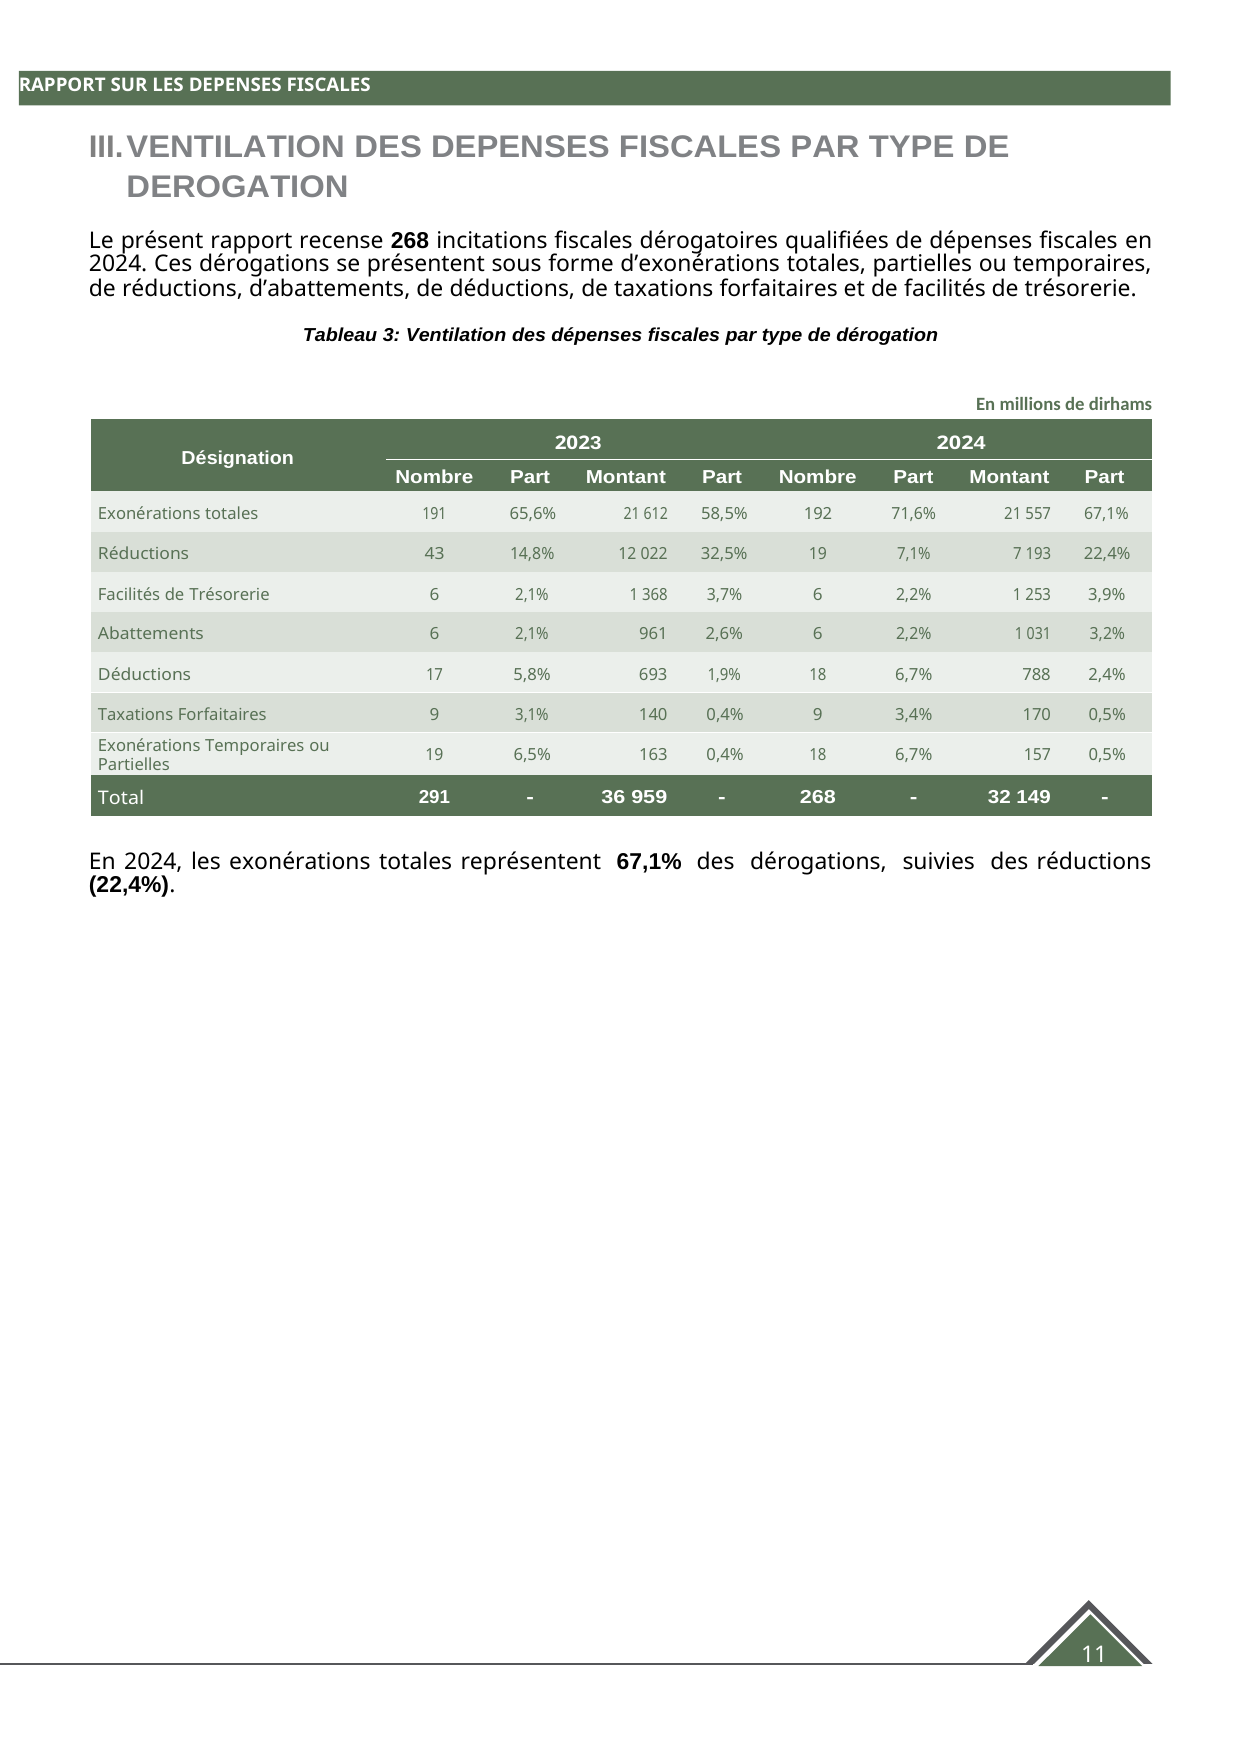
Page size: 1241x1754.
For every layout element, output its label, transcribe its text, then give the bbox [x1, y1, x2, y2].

table_cell Part [674, 460, 770, 491]
table_cell 6 [770, 572, 866, 612]
table_cell - [482, 775, 578, 816]
table_cell 5,8% [482, 652, 578, 692]
table_cell 140 [578, 693, 674, 732]
table_cell 3,1% [482, 693, 578, 732]
subtitle VENTILATION DES DEPENSES FISCALES PAR TYPE DE DEROGATION [89, 128, 1040, 204]
text Tableau 3: Ventilation des dépenses fiscales par type de dérogation [245, 323, 995, 345]
table_cell 18 [770, 652, 866, 692]
table_cell 36 959 [578, 775, 674, 816]
table_cell Part [1058, 460, 1152, 491]
table_cell 2,1% [482, 612, 578, 652]
table_cell 2,2% [866, 612, 962, 652]
table_cell 2,2% [866, 572, 962, 612]
text Le présent rapport recense 268 incitations fiscales dérogatoires qualifiées de dépenses fiscales en 2024. Ces dérogations se présentent sous forme d’exonérations totales, partielles ou temporaires, de réductions, d’abattements, de déductions, de taxations forfaitaires et de facilités de trésorerie. [89, 228, 1152, 303]
table_cell 3,4% [866, 693, 962, 732]
table_header Désignation [91, 419, 386, 491]
table_cell - [674, 775, 770, 816]
table_cell 693 [578, 652, 674, 692]
table_cell Part [482, 460, 578, 491]
table_cell 32 149 [962, 775, 1058, 816]
table_cell 6 [386, 572, 482, 612]
table_cell 14,8% [482, 532, 578, 572]
table_cell 0,5% [1058, 693, 1152, 732]
table_cell 3,9% [1058, 572, 1152, 612]
table_cell Total [91, 775, 386, 816]
table_header 2024 [770, 419, 1152, 459]
table_cell Abattements [91, 612, 386, 652]
table_cell Facilités de Trésorerie [91, 572, 386, 612]
table_cell Exonérations totales [91, 491, 386, 532]
table_cell 32,5% [674, 532, 770, 572]
table_cell 1 253 [962, 572, 1058, 612]
table_cell 6 [386, 612, 482, 652]
table_cell 9 [770, 693, 866, 732]
text En millions de dirhams [77, 392, 1152, 414]
table_cell 191 [386, 491, 482, 532]
table_cell 0,4% [674, 733, 770, 775]
table_cell 17 [386, 652, 482, 692]
table_cell 3,2% [1058, 612, 1152, 652]
table_cell - [1058, 775, 1152, 816]
table_cell 788 [962, 652, 1058, 692]
table_cell 65,6% [482, 491, 578, 532]
table_cell 961 [578, 612, 674, 652]
table_cell 1,9% [674, 652, 770, 692]
table_cell 7,1% [866, 532, 962, 572]
table_cell 58,5% [674, 491, 770, 532]
table_cell 67,1% [1058, 491, 1152, 532]
table_cell Montant [962, 460, 1058, 491]
table_cell 170 [962, 693, 1058, 732]
table_cell 0,5% [1058, 733, 1152, 775]
table_cell 21 557 [962, 491, 1058, 532]
table_cell Nombre [386, 460, 482, 491]
table_cell 2,1% [482, 572, 578, 612]
table_cell 7 193 [962, 532, 1058, 572]
table_cell Déductions [91, 652, 386, 692]
table_cell 6,7% [866, 733, 962, 775]
table_cell 1 368 [578, 572, 674, 612]
table_cell Taxations Forfaitaires [91, 693, 386, 732]
table_cell Réductions [91, 532, 386, 572]
table_header 2023 [386, 419, 770, 459]
table_cell 163 [578, 733, 674, 775]
table_cell 192 [770, 491, 866, 532]
table_cell 9 [386, 693, 482, 732]
text En 2024, les exonérations totales représentent 67,1% des dérogations, suivies des réductions (22,4%). [89, 849, 1152, 899]
table_cell 6 [770, 612, 866, 652]
table_cell 0,4% [674, 693, 770, 732]
table_cell 6,7% [866, 652, 962, 692]
table_cell 291 [386, 775, 482, 816]
table_cell Exonérations Temporaires ou Partielles [91, 733, 386, 775]
table_cell 19 [770, 532, 866, 572]
table_cell 157 [962, 733, 1058, 775]
table_cell 43 [386, 532, 482, 572]
table_cell 18 [770, 733, 866, 775]
table_cell 19 [386, 733, 482, 775]
table_cell 71,6% [866, 491, 962, 532]
table_cell Montant [578, 460, 674, 491]
table_cell 268 [770, 775, 866, 816]
table_cell 6,5% [482, 733, 578, 775]
table_cell 22,4% [1058, 532, 1152, 572]
table_cell 2,6% [674, 612, 770, 652]
table_cell - [866, 775, 962, 816]
table_cell 21 612 [578, 491, 674, 532]
table_cell 3,7% [674, 572, 770, 612]
table_cell 12 022 [578, 532, 674, 572]
table_cell Part [866, 460, 962, 491]
table_cell 1 031 [962, 612, 1058, 652]
table_cell Nombre [770, 460, 866, 491]
table_cell 2,4% [1058, 652, 1152, 692]
